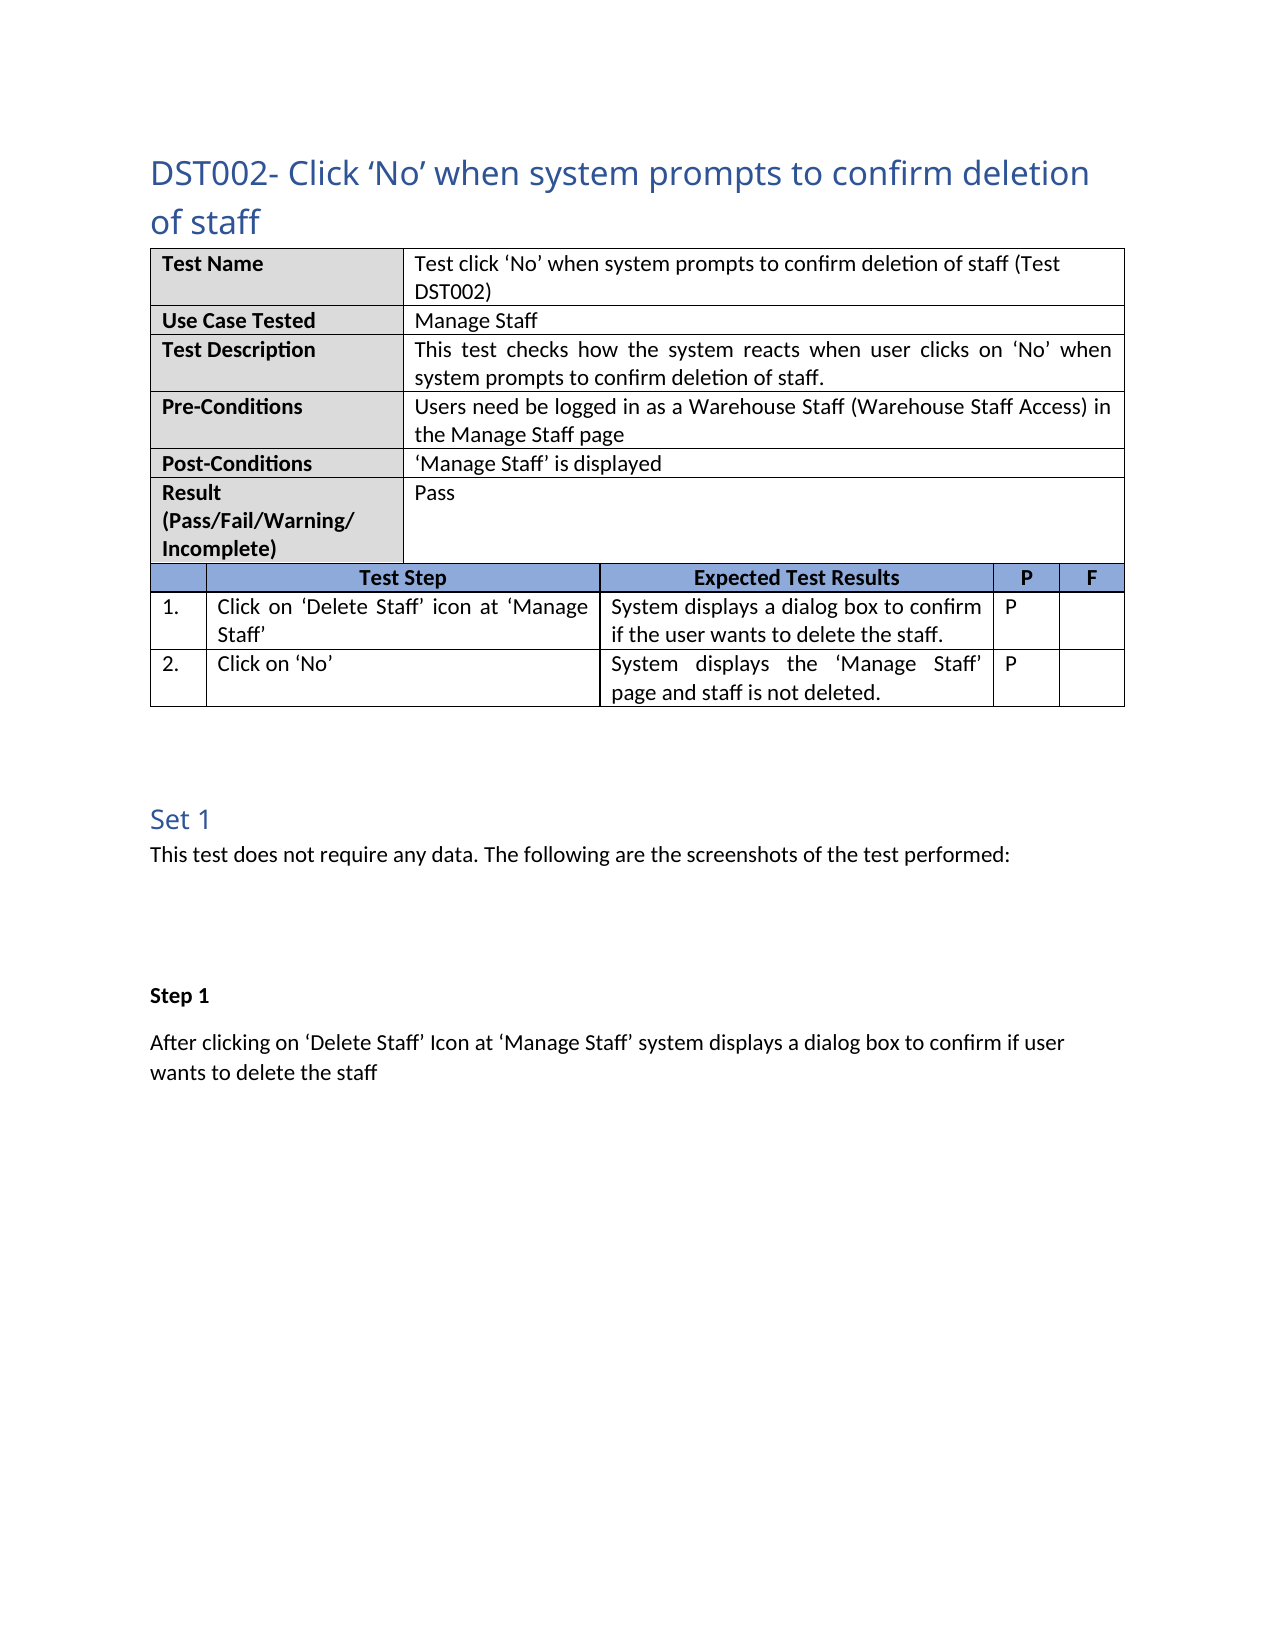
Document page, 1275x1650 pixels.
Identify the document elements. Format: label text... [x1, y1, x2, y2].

table_cell Test Step [207, 564, 599, 591]
table_cell ‘Manage Staff’ is displayed [404, 449, 1124, 477]
table_cell Use Case Tested [151, 306, 403, 334]
table_cell P [994, 564, 1059, 591]
table_cell P [994, 593, 1059, 648]
subtitle Set 1 [150, 800, 1125, 837]
table_cell This test checks how the system reacts when user clicks on ‘No’ when system prompts to confirm deletion of staff. [404, 335, 1124, 391]
table_cell Click on ‘Delete Staff’ icon at ‘Manage Staff’ [207, 593, 599, 648]
subtitle DST002- Click ‘No’ when system prompts to confirm deletion of staff [150, 150, 1125, 244]
table_cell [151, 564, 206, 591]
table_header Test Name [151, 249, 403, 305]
table_cell Manage Staff [404, 306, 1124, 334]
table_cell 2. [151, 650, 206, 706]
table_cell Expected Test Results [601, 564, 993, 591]
table_cell Click on ‘No’ [207, 650, 599, 706]
table_header Test click ‘No’ when system prompts to confirm deletion of staff (Test DST002) [404, 249, 1124, 305]
table_cell Result (Pass/Fail/Warning/ Incomplete) [151, 478, 403, 562]
table_cell Pre-Conditions [151, 392, 403, 448]
table_cell Users need be logged in as a Warehouse Staff (Warehouse Staff Access) in the Manage Staff page [404, 392, 1124, 448]
table_cell P [994, 650, 1059, 706]
table_cell System displays the ‘Manage Staff’ page and staff is not deleted. [601, 650, 993, 706]
table_cell [1060, 650, 1124, 706]
text This test does not require any data. The following are the screenshots of the test performed: [150, 840, 1125, 868]
table_cell Pass [404, 478, 1124, 562]
table_cell Post-Conditions [151, 449, 403, 477]
table_cell 1. [151, 593, 206, 648]
table_cell F [1060, 564, 1124, 591]
text After clicking on ‘Delete Staff’ Icon at ‘Manage Staff’ system displays a dialog box to confirm if user wants to delete the staff [150, 1028, 1125, 1086]
table_cell System displays a dialog box to confirm if the user wants to delete the staff. [601, 593, 993, 648]
table_cell Test Description [151, 335, 403, 391]
text Step 1 [150, 981, 1125, 1009]
table_cell [1060, 593, 1124, 648]
